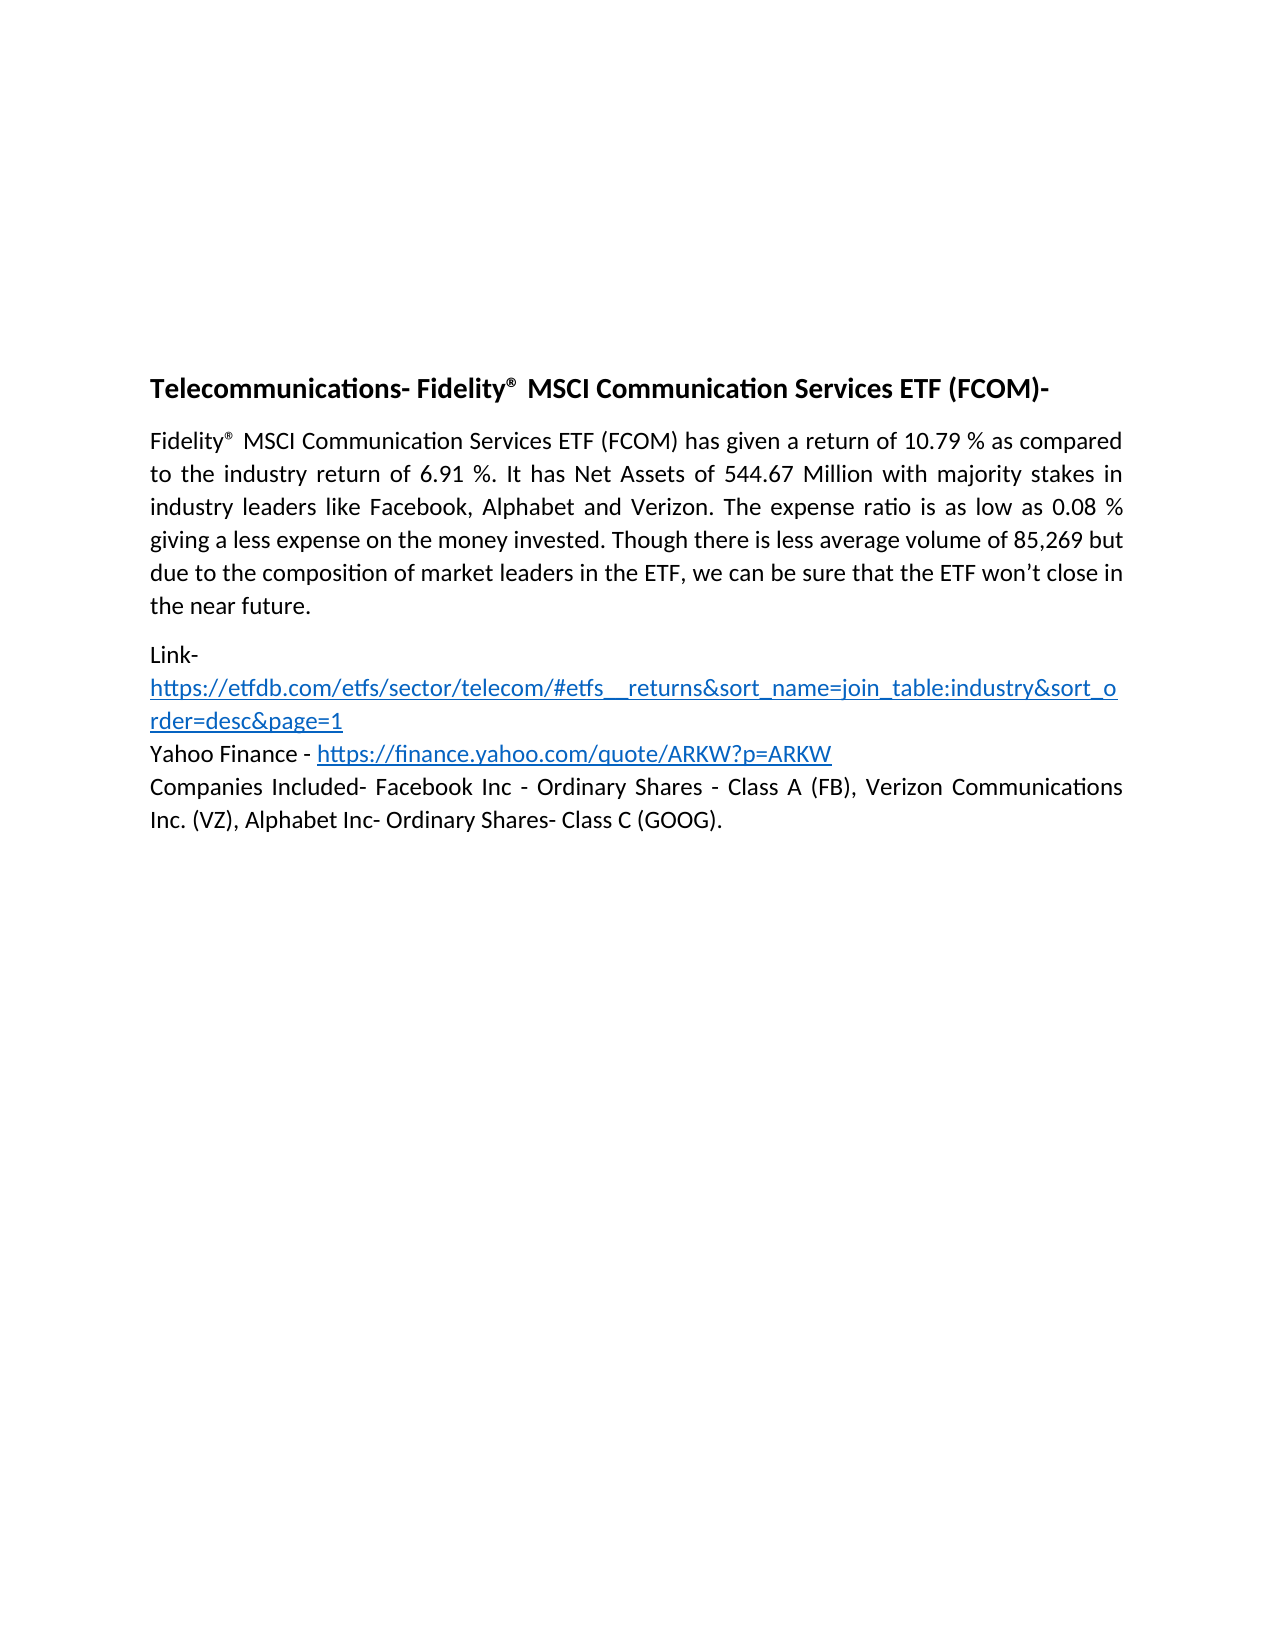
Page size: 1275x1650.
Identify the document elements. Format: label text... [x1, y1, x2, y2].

text Companies Included- Facebook Inc - Ordinary Shares - Class A (FB), Verizon Communications Inc. (VZ), Alphabet Inc- Ordinary Shares- Class C (GOOG). [150, 771, 1125, 835]
text Fidelity® MSCI Communication Services ETF (FCOM) has given a return of 10.79 % as compared to the industry return of 6.91 %. It has Net Assets of 544.67 Million with majority stakes in industry leaders like Facebook, Alphabet and Verizon. The expense ratio is as low as 0.08 % giving a less expense on the money invested. Though there is less average volume of 85,269 but due to the composition of market leaders in the ETF, we can be sure that the ETF won’t close in the near future. [150, 426, 1125, 621]
text Yahoo Finance - https://finance.yahoo.com/quote/ARKW?p=ARKW [150, 738, 1125, 769]
text Telecommunications- Fidelity® MSCI Communication Services ETF (FCOM)- [150, 370, 1125, 406]
text Link- https://etfdb.com/etfs/sector/telecom/#etfs__returns&sort_name=join_table:industry&sort_order=desc&page=1 [150, 640, 1125, 736]
